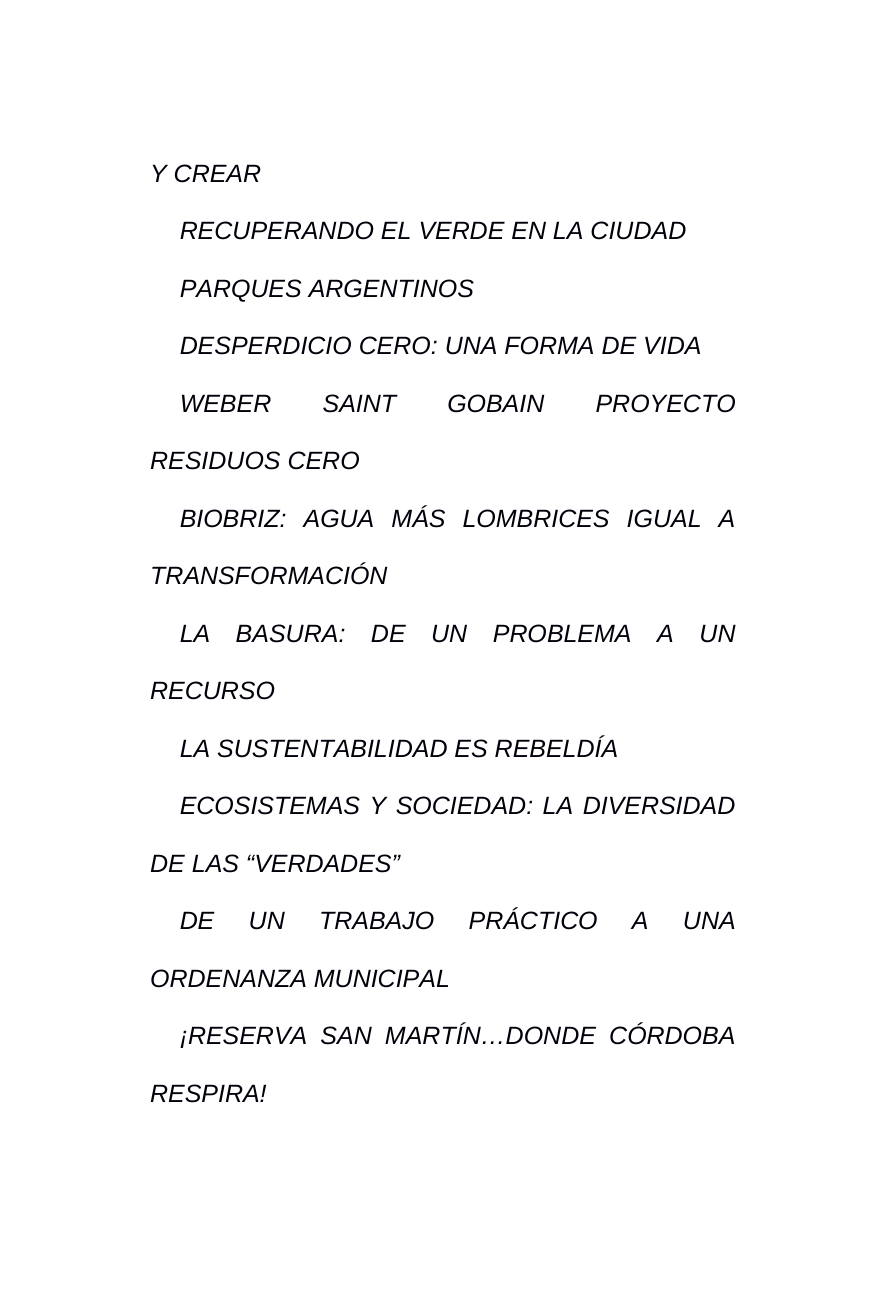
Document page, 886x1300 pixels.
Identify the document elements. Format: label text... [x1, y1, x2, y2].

text DE UN TRABAJO PRÁCTICO A UNA ORDENANZA MUNICIPAL [150, 906, 736, 992]
text BIOBRIZ: AGUA MÁS LOMBRICES IGUAL A TRANSFORMACIÓN [150, 504, 736, 590]
text DESPERDICIO CERO: UNA FORMA DE VIDA [150, 331, 736, 360]
text LA BASURA: DE UN PROBLEMA A UN RECURSO [150, 619, 736, 705]
text ECOSISTEMAS Y SOCIEDAD: LA DIVERSIDAD DE LAS “VERDADES” [150, 791, 736, 877]
text ¡RESERVA SAN MARTÍN…DONDE CÓRDOBA RESPIRA! [150, 1021, 736, 1107]
text WEBER SAINT GOBAIN PROYECTO RESIDUOS CERO [150, 389, 736, 475]
text PARQUES ARGENTINOS [150, 274, 736, 302]
text RECUPERANDO EL VERDE EN LA CIUDAD [150, 216, 736, 245]
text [150, 159, 736, 187]
text LA SUSTENTABILIDAD ES REBELDÍA [150, 734, 736, 762]
